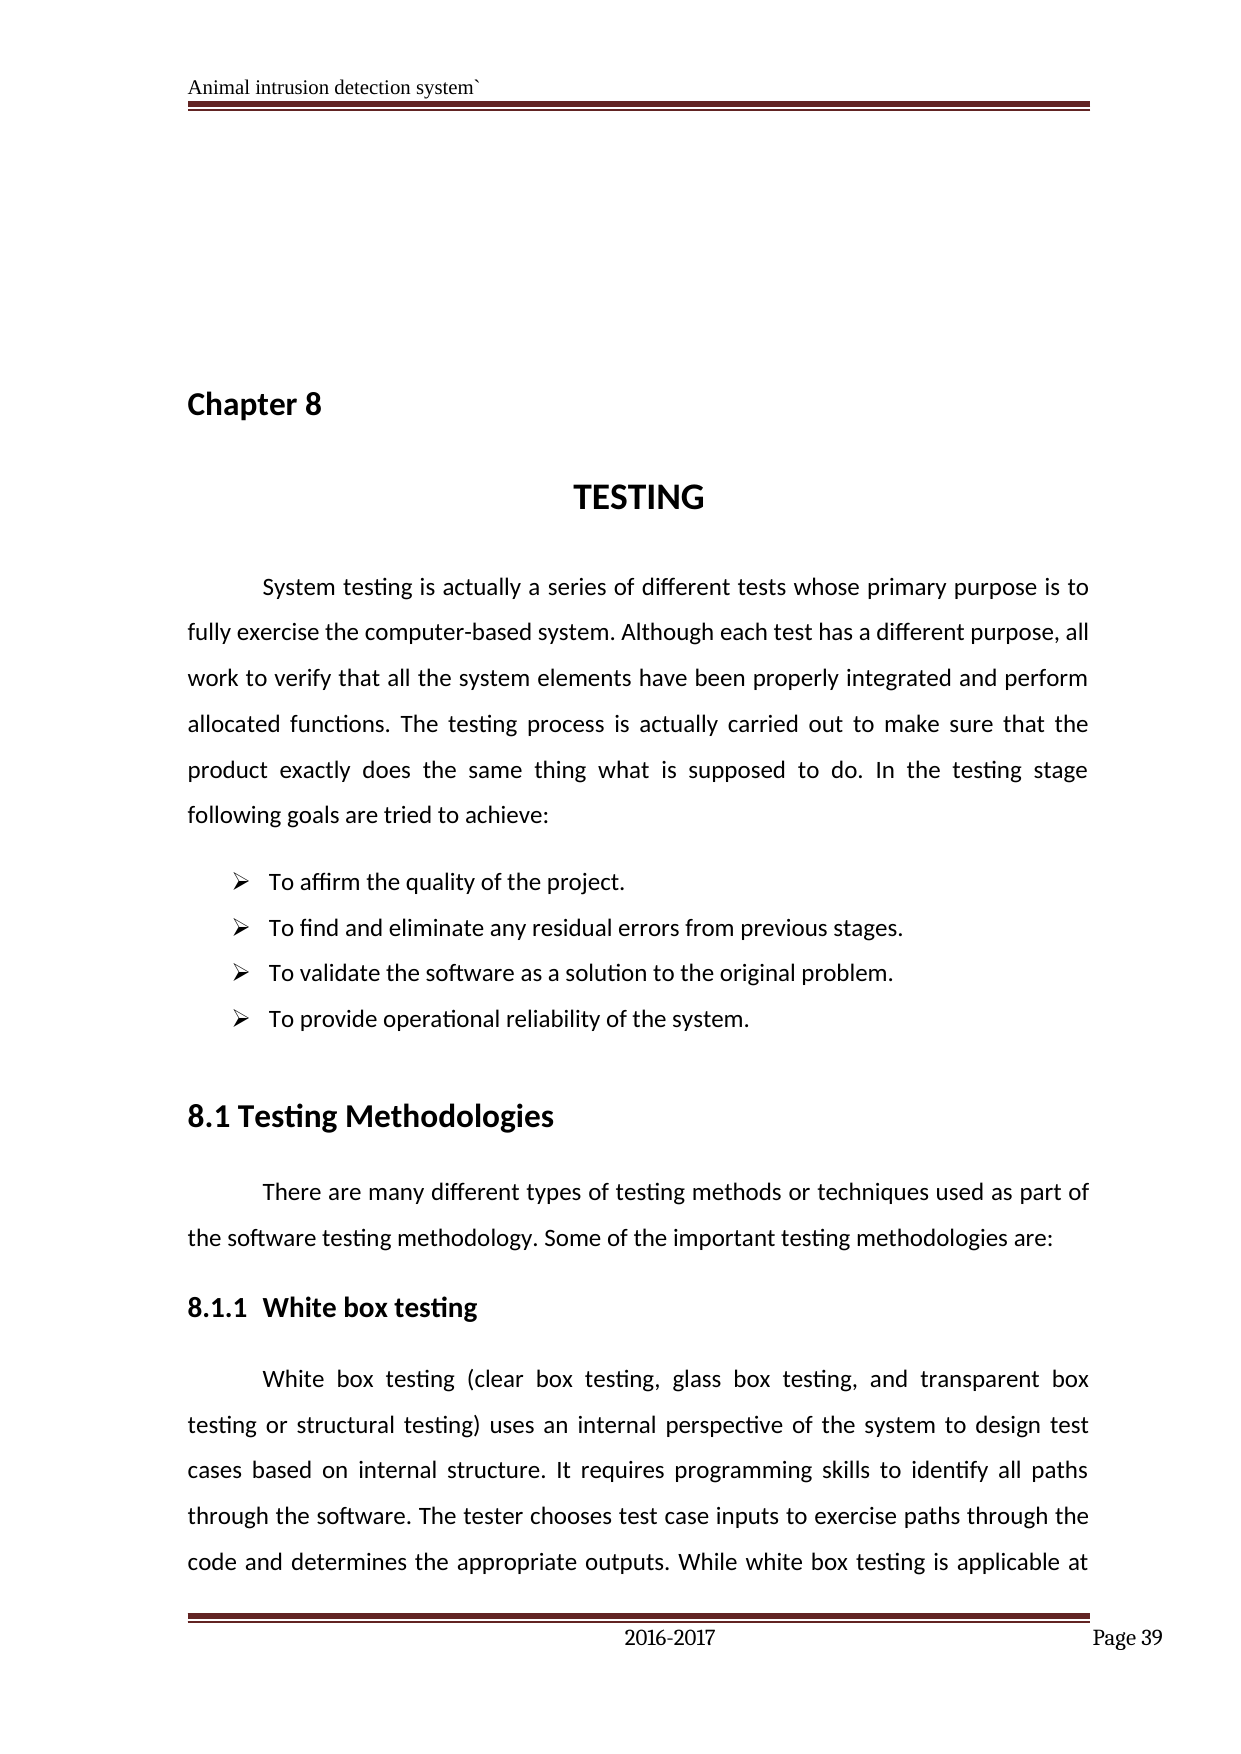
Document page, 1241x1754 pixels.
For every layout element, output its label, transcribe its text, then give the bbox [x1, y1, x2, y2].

text Chapter 8 [187, 383, 1090, 423]
list To affirm the quality of the project. [231, 866, 1090, 897]
list To find and eliminate any residual errors from previous stages. [231, 912, 1090, 942]
text TESTING [187, 473, 1090, 519]
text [187, 1363, 1090, 1577]
list White box testing [187, 1289, 1000, 1324]
list To provide operational reliability of the system. [231, 1003, 1090, 1034]
text 8.1 Testing Methodologies [187, 1095, 1090, 1135]
list To validate the software as a solution to the original problem. [231, 957, 1090, 988]
text There are many different types of testing methods or techniques used as part of the software testing methodology. Some of the important testing methodologies are: [187, 1177, 1090, 1253]
text System testing is actually a series of different tests whose primary purpose is to fully exercise the computer-based system. Although each test has a different purpose, all work to verify that all the system elements have been properly integrated and perform allocated functions. The testing process is actually carried out to make sure that the product exactly does the same thing what is supposed to do. In the testing stage following goals are tried to achieve: [187, 571, 1090, 830]
